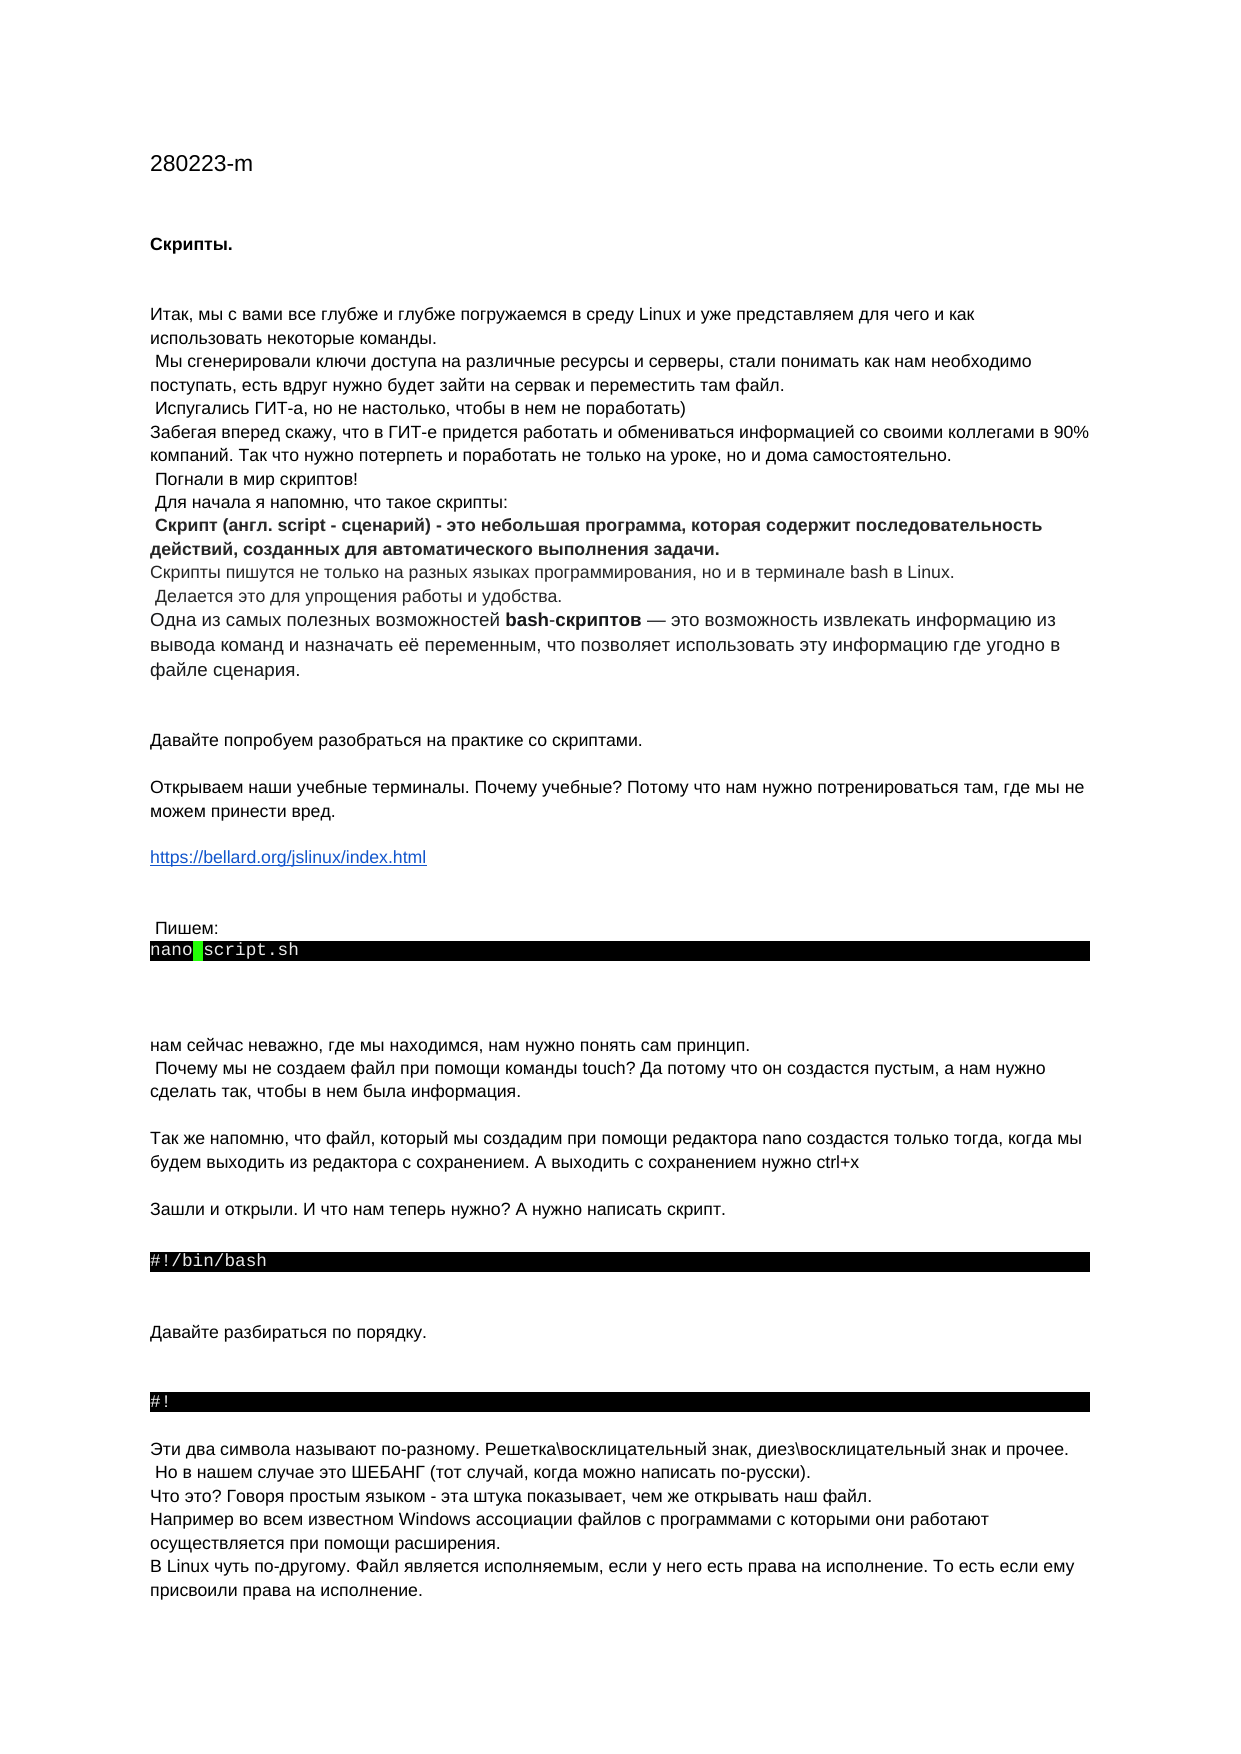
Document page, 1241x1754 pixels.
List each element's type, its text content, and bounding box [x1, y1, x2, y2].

text Давайте разбираться по порядку. [150, 1322, 1090, 1342]
text Погнали в мир скриптов! [150, 468, 1090, 489]
text 280223-m [150, 150, 1090, 176]
text Что это? Говоря простым языком - эта штука показывает, чем же открывать наш файл. [150, 1486, 1090, 1506]
text Делается это для упрощения работы и удобства. [150, 585, 1090, 606]
text Итак, мы с вами все глубже и глубже погружаемся в среду Linux и уже представляем для чего и как использовать некоторые команды. [150, 304, 1090, 348]
text Почему мы не создаем файл при помощи команды touch? Да потому что он создастся пустым, а нам нужно сделать так, чтобы в нем была информация. [150, 1058, 1090, 1102]
text нам сейчас неважно, где мы находимся, нам нужно понять сам принцип. [150, 1034, 1090, 1055]
text #! [150, 1392, 1090, 1412]
text Например во всем известном Windows ассоциации файлов с программами с которыми они работают осуществляется при помощи расширения. [150, 1509, 1090, 1553]
text Испугались ГИТ-а, но не настолько, чтобы в нем не поработать) [150, 398, 1090, 418]
text Пишем: [150, 918, 1090, 938]
text Одна из самых полезных возможностей bash-скриптов — это возможность извлекать информацию из вывода команд и назначать её переменным, что позволяет использовать эту информацию где угодно в файле сценария. [150, 609, 1090, 680]
text Давайте попробуем разобраться на практике со скриптами. [150, 730, 1090, 751]
text Скрипты пишутся не только на разных языках программирования, но и в терминале bash в Linux. [150, 562, 1090, 582]
text nano script.sh [150, 941, 193, 961]
text nano script.sh [203, 941, 1090, 961]
text Для начала я напомню, что такое скрипты: [150, 492, 1090, 512]
text https://bellard.org/jslinux/index.html [150, 847, 1090, 868]
text Эти два символа называют по-разному. Решетка\восклицательный знак, диез\восклицательный знак и прочее. [150, 1439, 1090, 1459]
text Скрипт (англ. script - сценарий) - это небольшая программа, которая содержит последовательность действий, созданных для автоматического выполнения задачи. [150, 515, 1090, 559]
text Мы сгенерировали ключи доступа на различные ресурсы и серверы, стали понимать как нам необходимо поступать, есть вдруг нужно будет зайти на сервак и переместить там файл. [150, 351, 1090, 395]
text Забегая вперед скажу, что в ГИТ-е придется работать и обмениваться информацией со своими коллегами в 90% компаний. Так что нужно потерпеть и поработать не только на уроке, но и дома самостоятельно. [150, 421, 1090, 465]
text #!/bin/bash [150, 1252, 1090, 1272]
text Скрипты. [150, 234, 1090, 254]
text Так же напомню, что файл, который мы создадим при помощи редактора nano создастся только тогда, когда мы будем выходить из редактора с сохранением. А выходить с сохранением нужно ctrl+x [150, 1128, 1090, 1172]
text Но в нашем случае это ШЕБАНГ (тот случай, когда можно написать по-русски). [150, 1462, 1090, 1483]
text Открываем наши учебные терминалы. Почему учебные? Потому что нам нужно потренироваться там, где мы не можем принести вред. [150, 777, 1090, 821]
text Зашли и открыли. И что нам теперь нужно? А нужно написать скрипт. [150, 1198, 1090, 1219]
text В Linux чуть по-другому. Файл является исполняемым, если у него есть права на исполнение. То есть если ему присвоили права на исполнение. [150, 1556, 1090, 1600]
